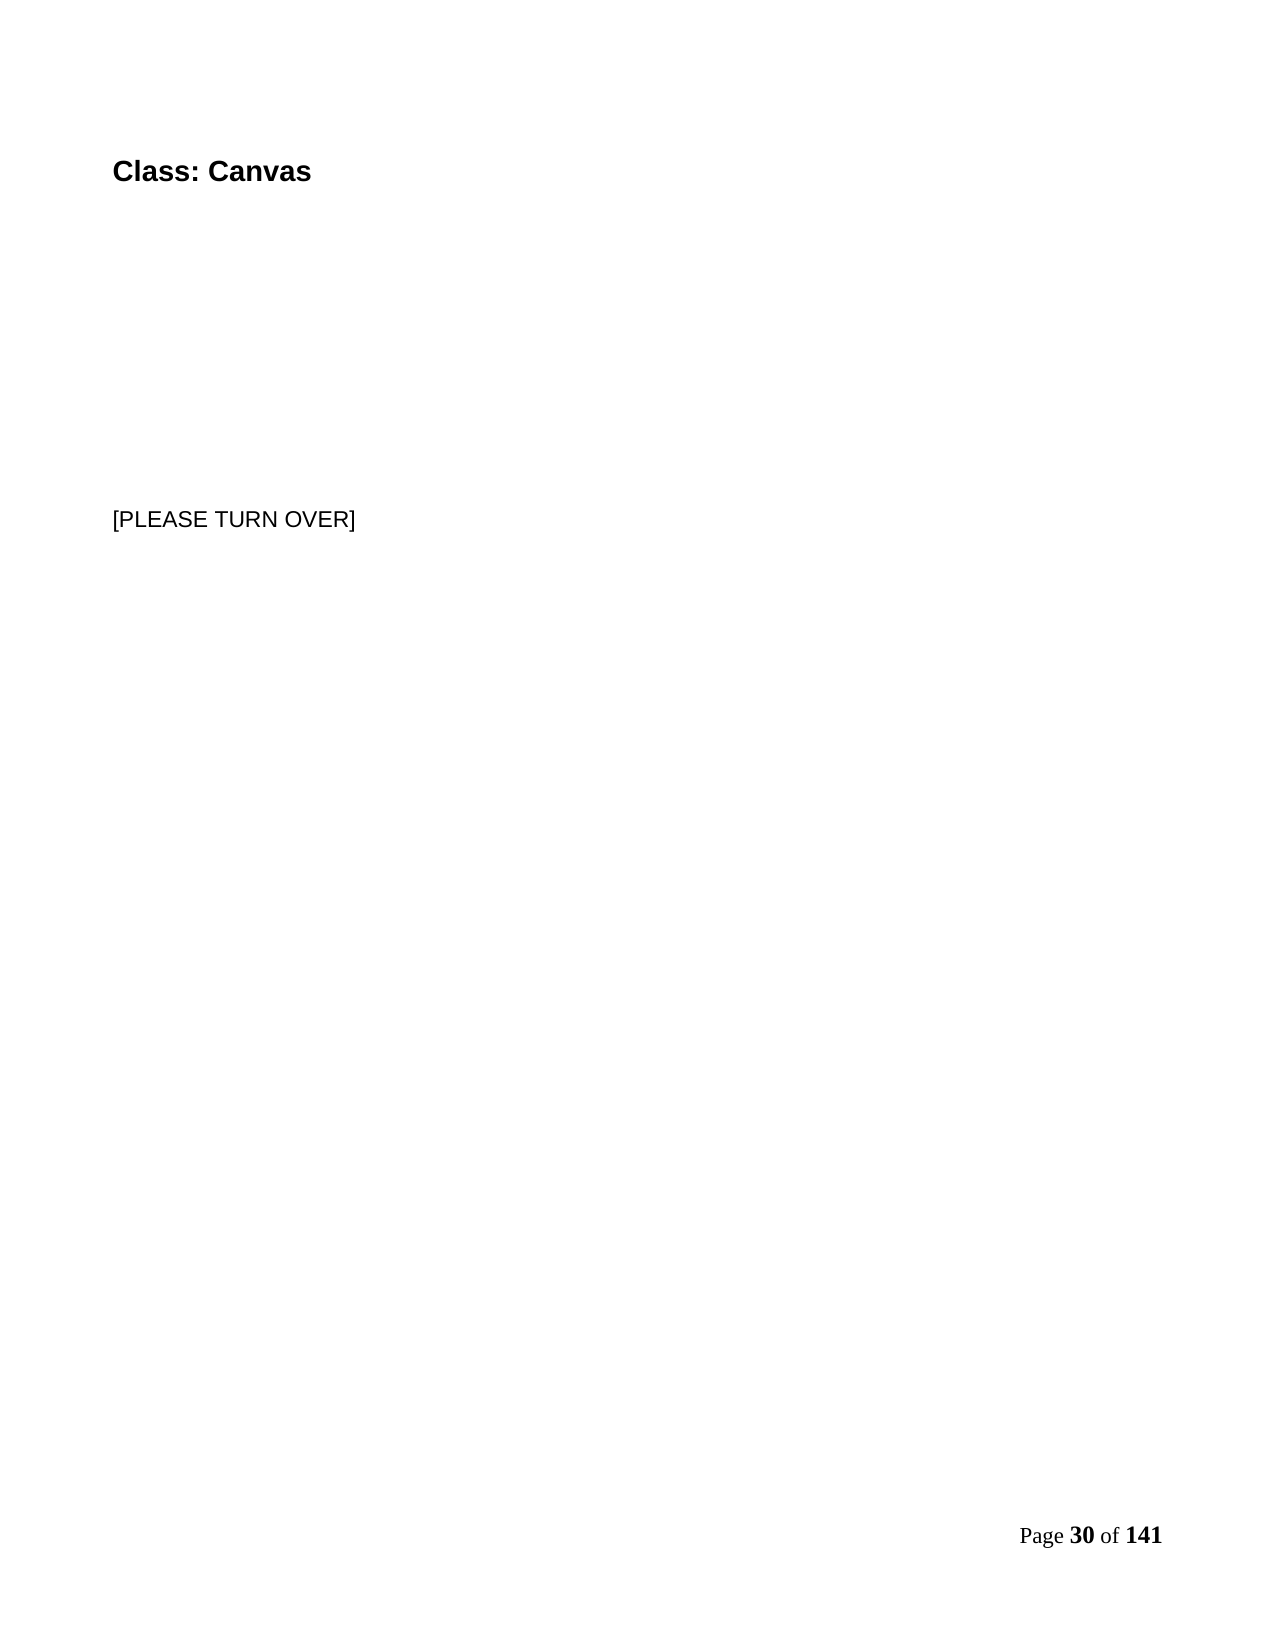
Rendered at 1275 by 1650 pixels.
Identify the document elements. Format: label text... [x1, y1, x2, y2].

text [PLEASE TURN OVER] [112, 506, 1162, 532]
subtitle Class: Canvas [112, 154, 1162, 188]
